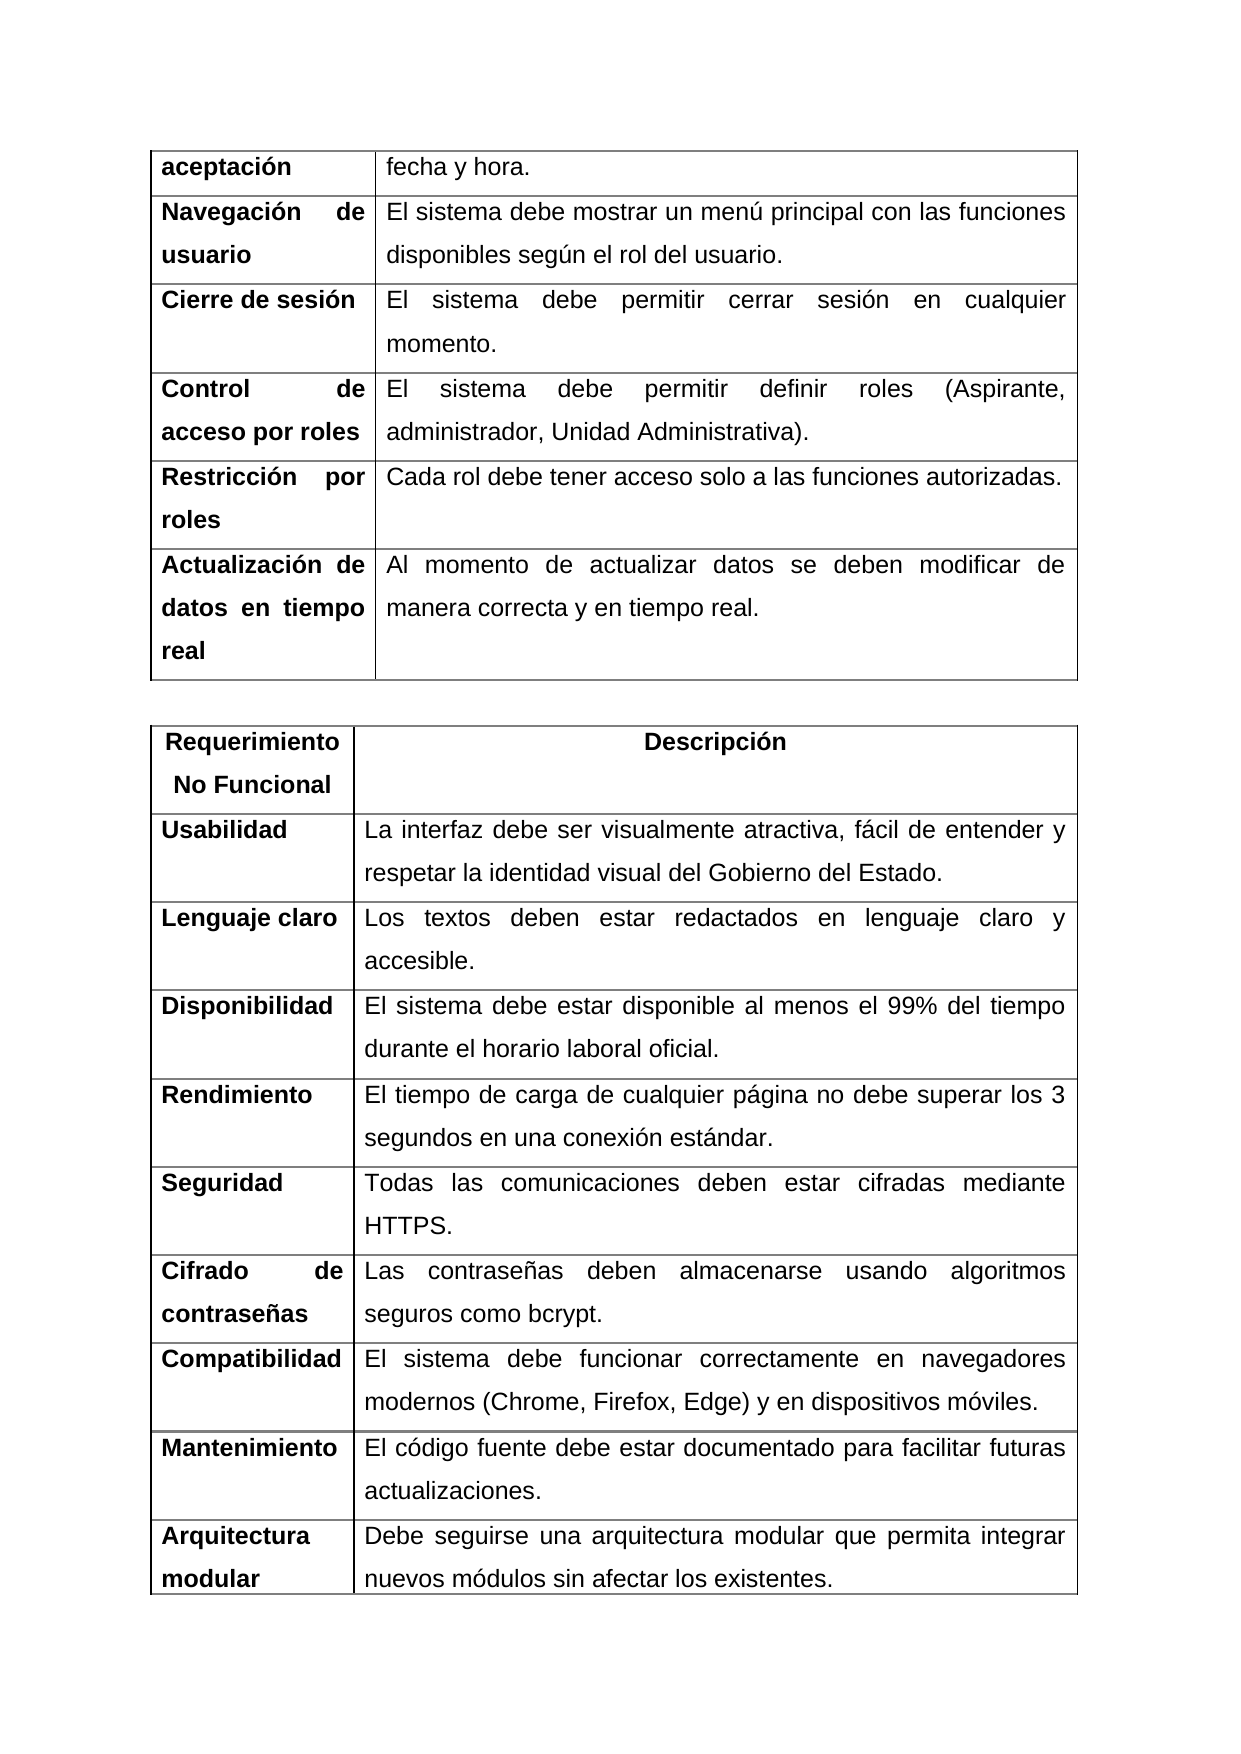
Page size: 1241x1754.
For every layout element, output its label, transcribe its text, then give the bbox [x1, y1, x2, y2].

table_cell Compatibilidad [152, 1344, 353, 1430]
table_cell Cifrado de contraseñas [152, 1256, 353, 1342]
table_cell La interfaz debe ser visualmente atractiva, fácil de entender y respetar la identidad visual del Gobierno del Estado. [355, 815, 1077, 901]
table_cell Rendimiento [152, 1080, 353, 1166]
table_cell El sistema debe permitir definir roles (Aspirante, administrador, Unidad Administrativa). [376, 374, 1077, 460]
table_cell Cierre de sesión [152, 285, 375, 372]
table_cell Control de acceso por roles [152, 374, 375, 460]
table_cell Cada rol debe tener acceso solo a las funciones autorizadas. [376, 462, 1077, 548]
table_cell Todas las comunicaciones deben estar cifradas mediante HTTPS. [355, 1168, 1077, 1254]
table_cell El sistema debe mostrar un menú principal con las funciones disponibles según el rol del usuario. [376, 197, 1077, 283]
table_cell Debe seguirse una arquitectura modular que permita integrar nuevos módulos sin afectar los existentes. [355, 1521, 1077, 1593]
table_cell Actualización de datos en tiempo real [152, 550, 375, 679]
table_cell Navegación de usuario [152, 197, 375, 283]
table_cell El tiempo de carga de cualquier página no debe superar los 3 segundos en una conexión estándar. [355, 1080, 1077, 1166]
table_cell Al momento de actualizar datos se deben modificar de manera correcta y en tiempo real. [376, 550, 1077, 679]
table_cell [152, 152, 375, 195]
table_cell Los textos deben estar redactados en lenguaje claro y accesible. [355, 903, 1077, 989]
table_cell El sistema debe estar disponible al menos el 99% del tiempo durante el horario laboral oficial. [355, 991, 1077, 1077]
table_cell El código fuente debe estar documentado para facilitar futuras actualizaciones. [355, 1433, 1077, 1519]
table_cell Seguridad [152, 1168, 353, 1254]
table_cell Restricción por roles [152, 462, 375, 548]
table_cell Disponibilidad [152, 991, 353, 1077]
table_cell Las contraseñas deben almacenarse usando algoritmos seguros como bcrypt. [355, 1256, 1077, 1342]
table_header Requerimiento No Funcional [152, 727, 353, 813]
table_cell El sistema debe funcionar correctamente en navegadores modernos (Chrome, Firefox, Edge) y en dispositivos móviles. [355, 1344, 1077, 1430]
table_cell Mantenimiento [152, 1433, 353, 1519]
table_cell Arquitectura modular [152, 1521, 353, 1593]
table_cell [376, 152, 1077, 195]
table_header Descripción [355, 727, 1077, 813]
table_cell El sistema debe permitir cerrar sesión en cualquier momento. [376, 285, 1077, 372]
table_cell Lenguaje claro [152, 903, 353, 989]
table_cell Usabilidad [152, 815, 353, 901]
